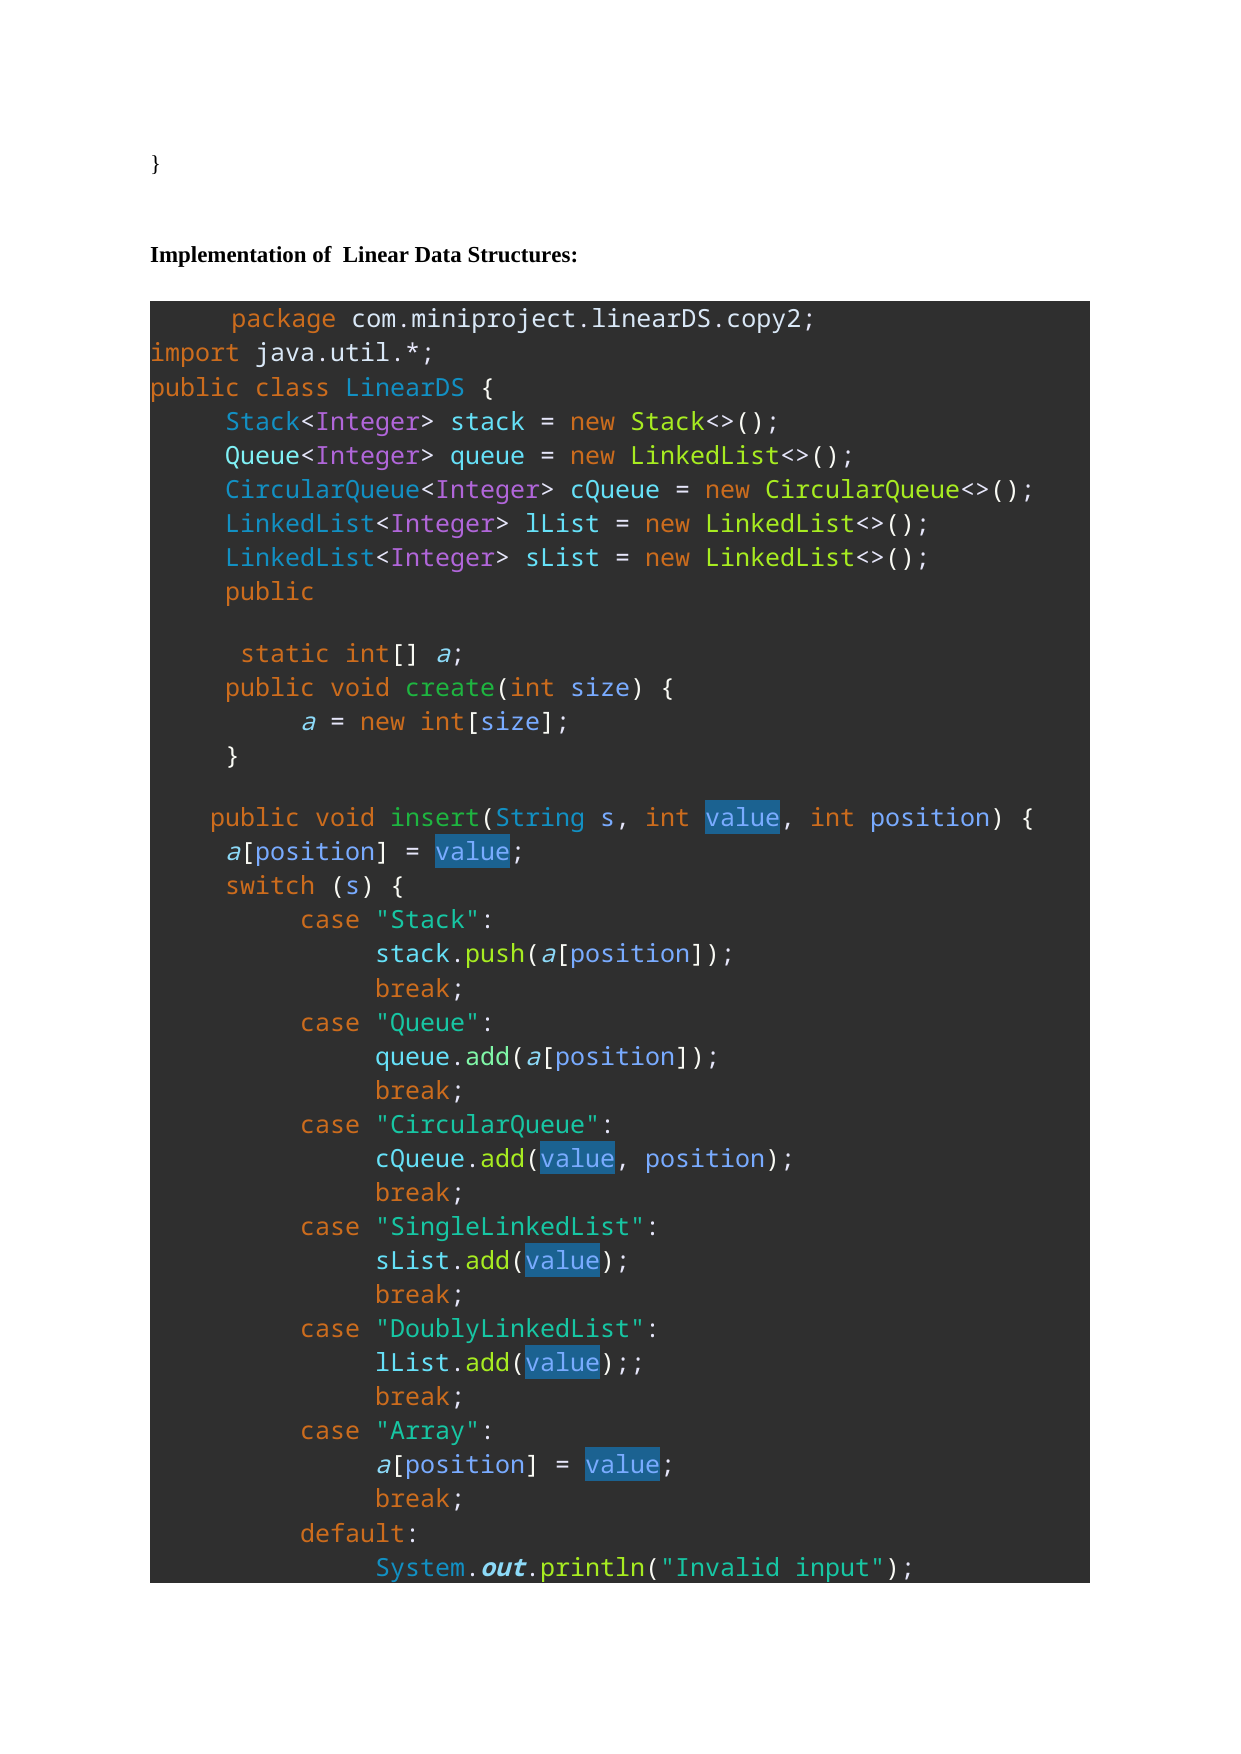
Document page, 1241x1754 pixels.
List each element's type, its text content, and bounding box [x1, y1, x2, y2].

text default: [150, 1515, 1090, 1549]
text public void create(int size) { [150, 670, 1090, 704]
text case "Array": [150, 1413, 1090, 1447]
text System.out.println("Invalid input"); [150, 1549, 1090, 1583]
text public class LinearDS { [150, 369, 1090, 403]
text break; [150, 1277, 1090, 1311]
text LinkedList<Integer> sList = new LinkedList<>(); [150, 539, 1090, 573]
text Queue<Integer> queue = new LinkedList<>(); [150, 437, 1090, 471]
text } [150, 738, 1090, 772]
text sList.add(value); [600, 1243, 1090, 1277]
text Implementation of Linear Data Structures: [150, 241, 1090, 267]
text public void insert(String s, int value, int position) { [150, 800, 705, 834]
text a[position] = value; [510, 834, 1090, 868]
text case "Stack": [150, 902, 1090, 936]
text break; [150, 1174, 1090, 1209]
text switch (s) { [150, 868, 1090, 902]
text break; [150, 1379, 1090, 1413]
text break; [150, 1481, 1090, 1515]
text Stack<Integer> stack = new Stack<>(); [150, 403, 1090, 437]
text public [150, 573, 1090, 608]
text sList.add(value); [150, 1243, 525, 1277]
text } [150, 150, 1090, 176]
text import java.util.*; [150, 335, 1090, 369]
text public void insert(String s, int value, int position) { [780, 800, 1090, 834]
text case "SingleLinkedList": [150, 1209, 1090, 1243]
text lList.add(value);; [150, 1345, 525, 1379]
text queue.add(a[position]); [150, 1038, 1090, 1072]
text cQueue.add(value, position); [150, 1141, 540, 1174]
text a[position] = value; [660, 1447, 1090, 1481]
text break; [150, 970, 1090, 1004]
text package com.miniproject.linearDS.copy2; [150, 301, 1090, 335]
text a[position] = value; [150, 834, 435, 868]
text stack.push(a[position]); [150, 936, 1090, 970]
text lList.add(value);; [600, 1345, 1090, 1379]
text a = new int[size]; [150, 704, 1090, 738]
text cQueue.add(value, position); [615, 1141, 1090, 1174]
text case "CircularQueue": [150, 1106, 1090, 1141]
text a[position] = value; [150, 1447, 585, 1481]
text CircularQueue<Integer> cQueue = new CircularQueue<>(); [150, 471, 1090, 505]
text break; [150, 1072, 1090, 1106]
text case "DoublyLinkedList": [150, 1311, 1090, 1345]
text LinkedList<Integer> lList = new LinkedList<>(); [150, 505, 1090, 539]
text case "Queue": [150, 1004, 1090, 1038]
text static int[] a; [150, 636, 1090, 670]
